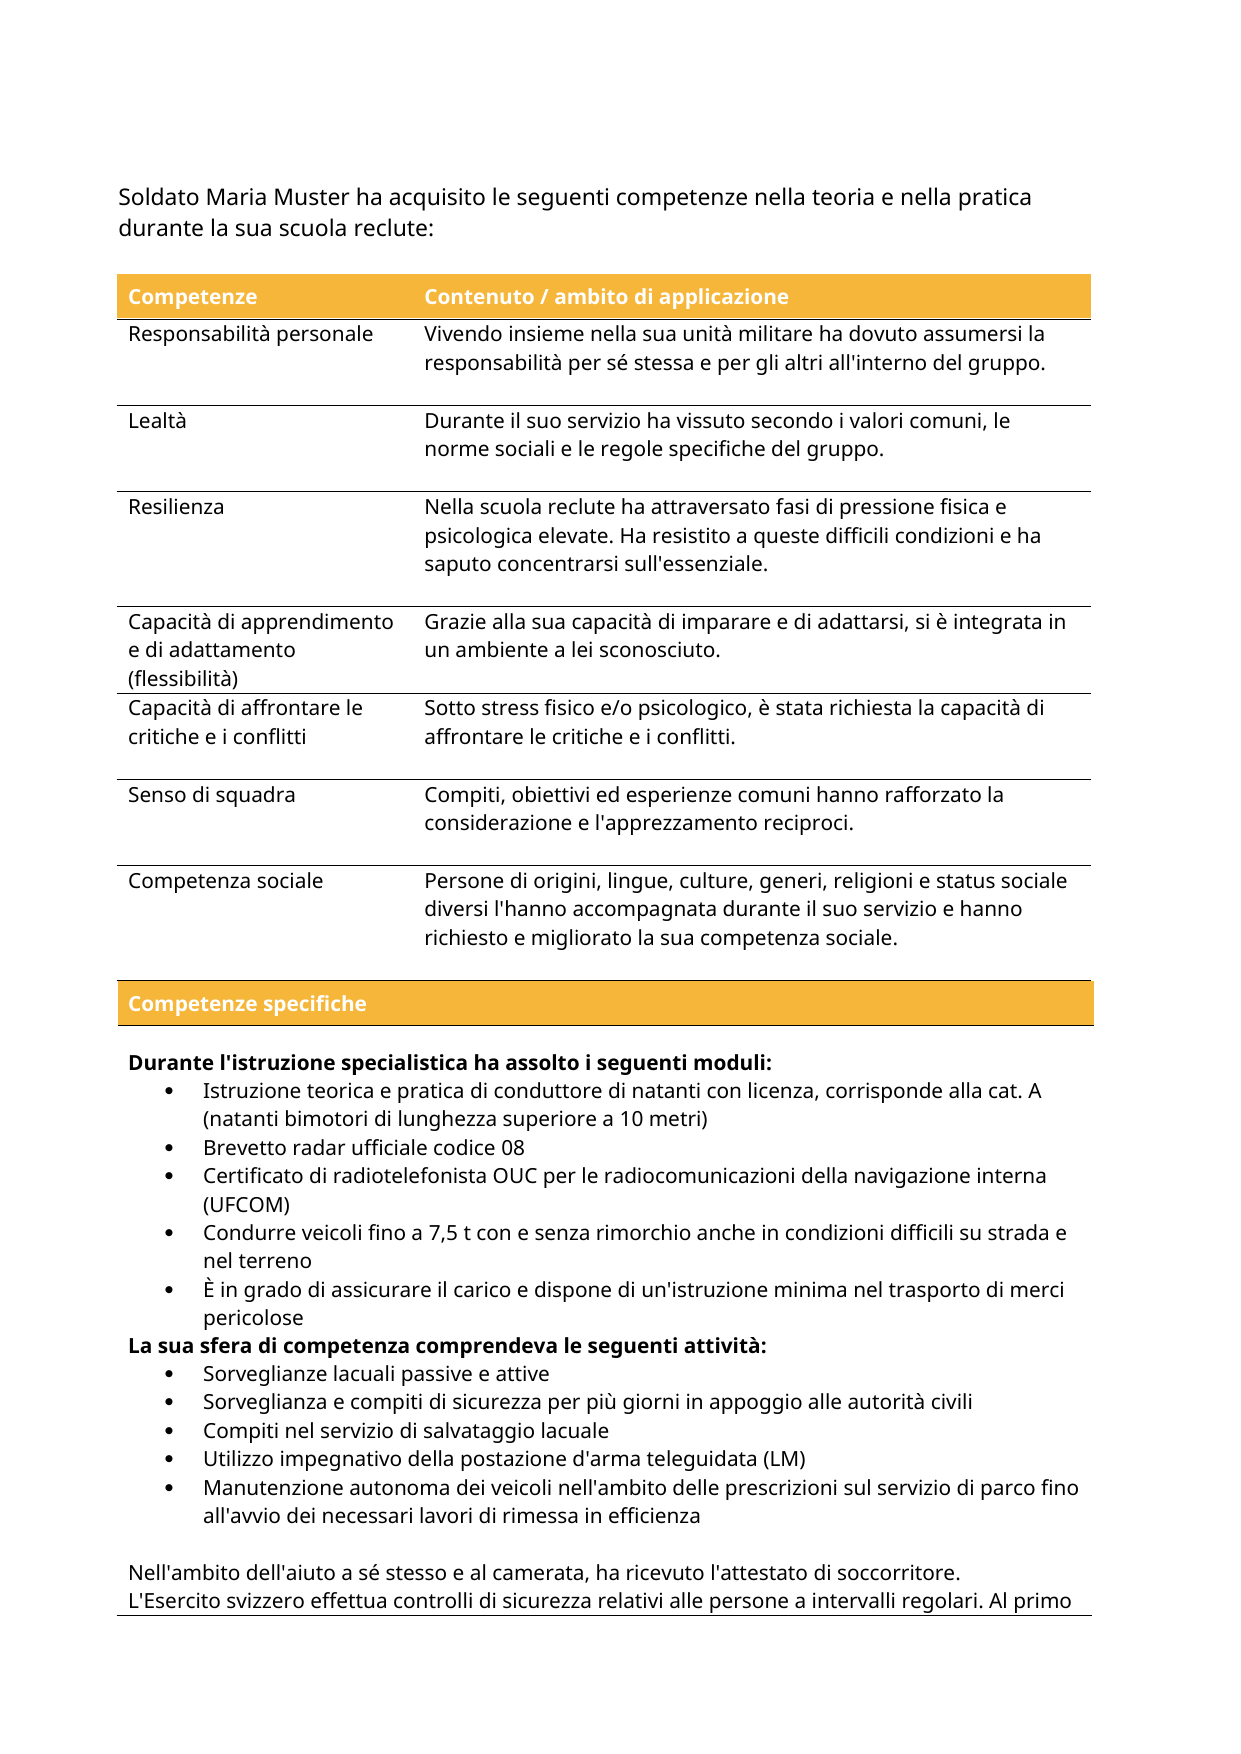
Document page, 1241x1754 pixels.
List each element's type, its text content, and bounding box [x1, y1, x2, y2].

table_cell Compiti, obiettivi ed esperienze comuni hanno rafforzato la considerazione e l'apprezzamento reciproci. [413, 780, 1091, 865]
table_cell Grazie alla sua capacità di imparare e di adattarsi, si è integrata in un ambiente a lei sconosciuto. [413, 607, 1091, 692]
table_header Contenuto / ambito di applicazione [413, 274, 1091, 318]
table_cell Senso di squadra [117, 780, 413, 865]
table_cell Responsabilità personale [117, 320, 413, 405]
table_cell Capacità di affrontare le critiche e i conflitti [117, 694, 413, 779]
table_cell Capacità di apprendimento e di adattamento (flessibilità) [117, 607, 413, 692]
table_cell Lealtà [117, 406, 413, 491]
table_cell Sotto stress fisico e/o psicologico, è stata richiesta la capacità di affrontare le critiche e i conflitti. [413, 694, 1091, 779]
table_cell Vivendo insieme nella sua unità militare ha dovuto assumersi la responsabilità per sé stessa e per gli altri all'interno del gruppo. [413, 320, 1091, 405]
table_cell Competenza sociale [117, 866, 413, 980]
table_cell Persone di origini, lingue, culture, generi, religioni e status sociale diversi l'hanno accompagnata durante il suo servizio e hanno richiesto e migliorato la sua competenza sociale. [413, 866, 1091, 980]
text Soldato Maria Muster ha acquisito le seguenti competenze nella teoria e nella pratica durante la sua scuola reclute: [118, 181, 1122, 243]
table_cell Durante il suo servizio ha vissuto secondo i valori comuni, le norme sociali e le regole specifiche del gruppo. [413, 406, 1091, 491]
table_cell Resilienza [117, 492, 413, 606]
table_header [117, 1049, 1092, 1615]
table_header Competenze [117, 274, 413, 318]
table_cell Nella scuola reclute ha attraversato fasi di pressione fisica e psicologica elevate. Ha resistito a queste difficili condizioni e ha saputo concentrarsi sull'essenziale. [413, 492, 1091, 606]
table_header Competenze specifiche [118, 981, 1094, 1025]
